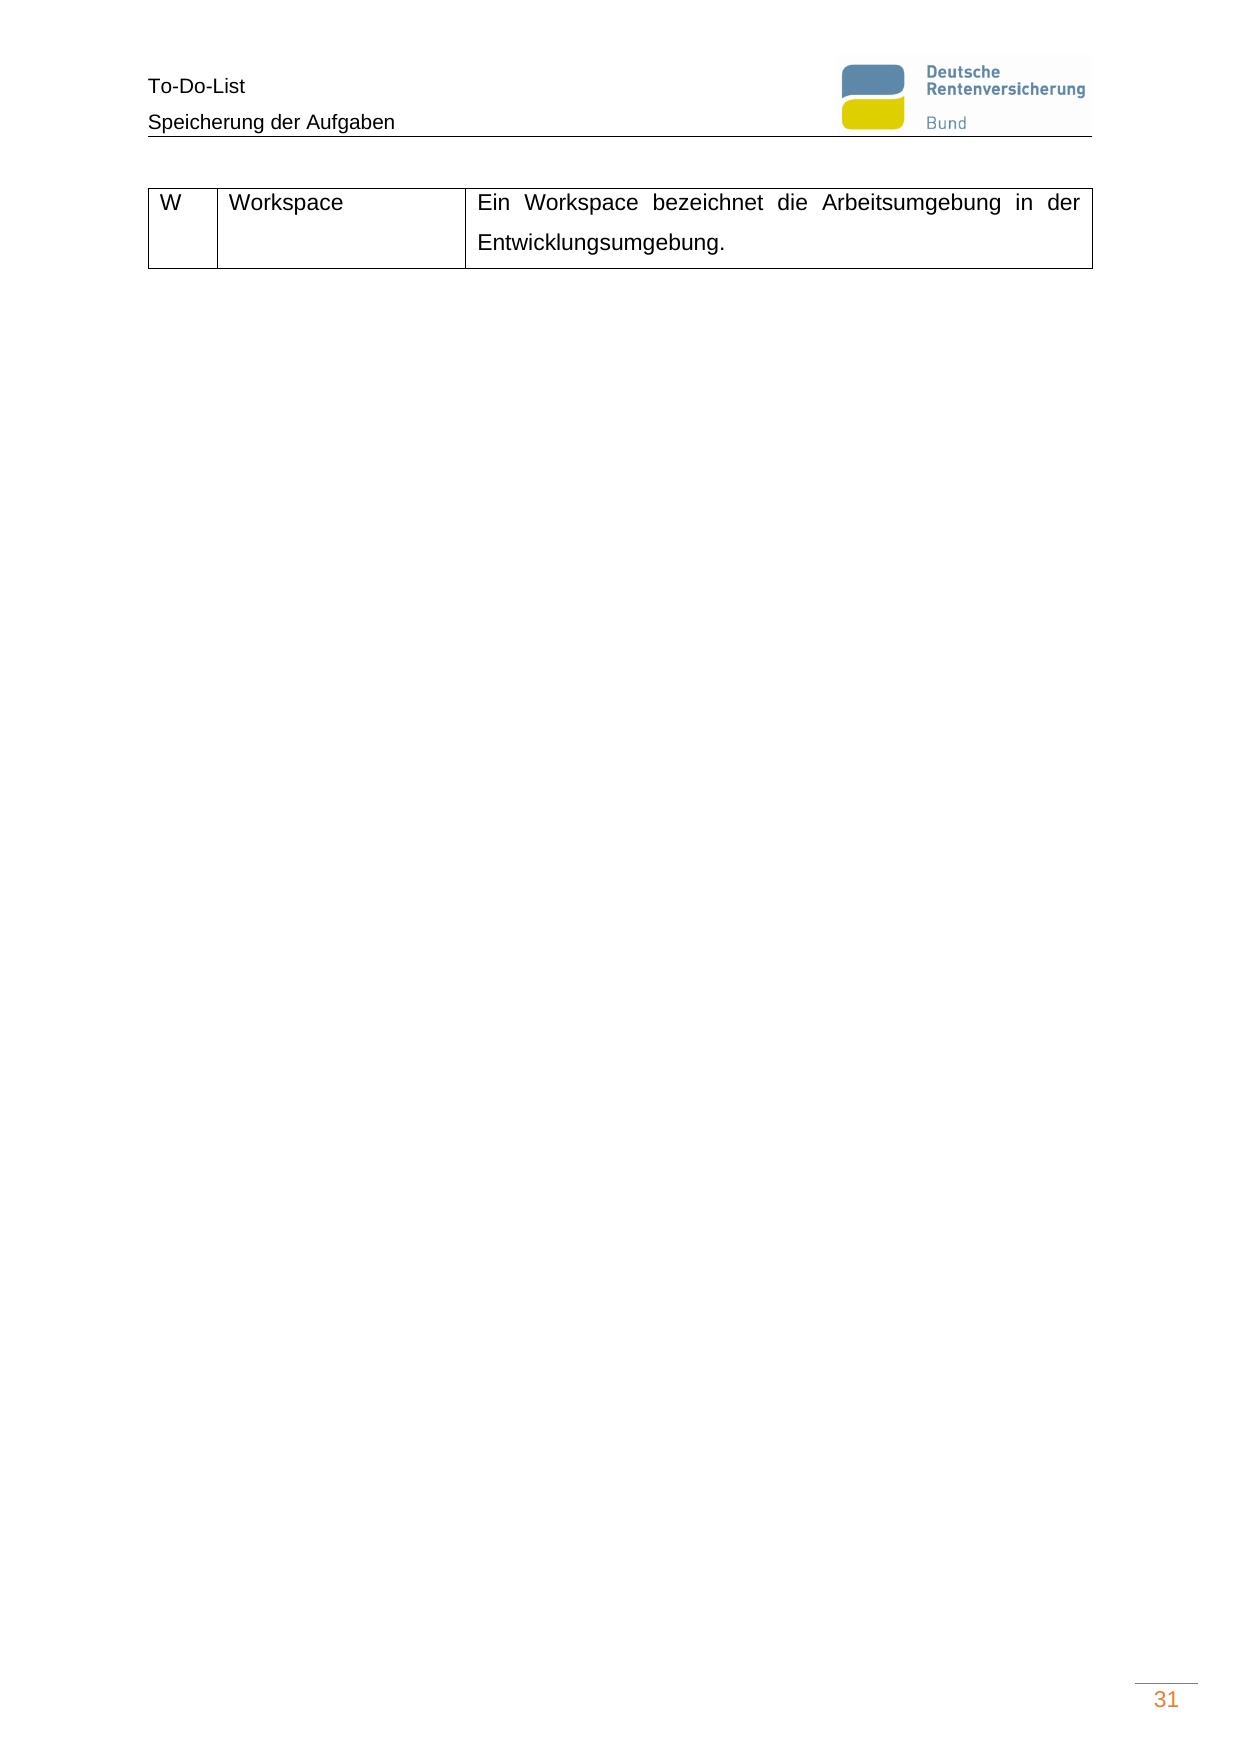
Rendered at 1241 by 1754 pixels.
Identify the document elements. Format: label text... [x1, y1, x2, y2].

picture [836, 54, 1093, 136]
table_cell Ein Workspace bezeichnet die Arbeitsumgebung in der Entwicklungsumgebung. [466, 189, 1092, 268]
table_cell Workspace [218, 189, 465, 268]
table_cell W [149, 189, 217, 268]
